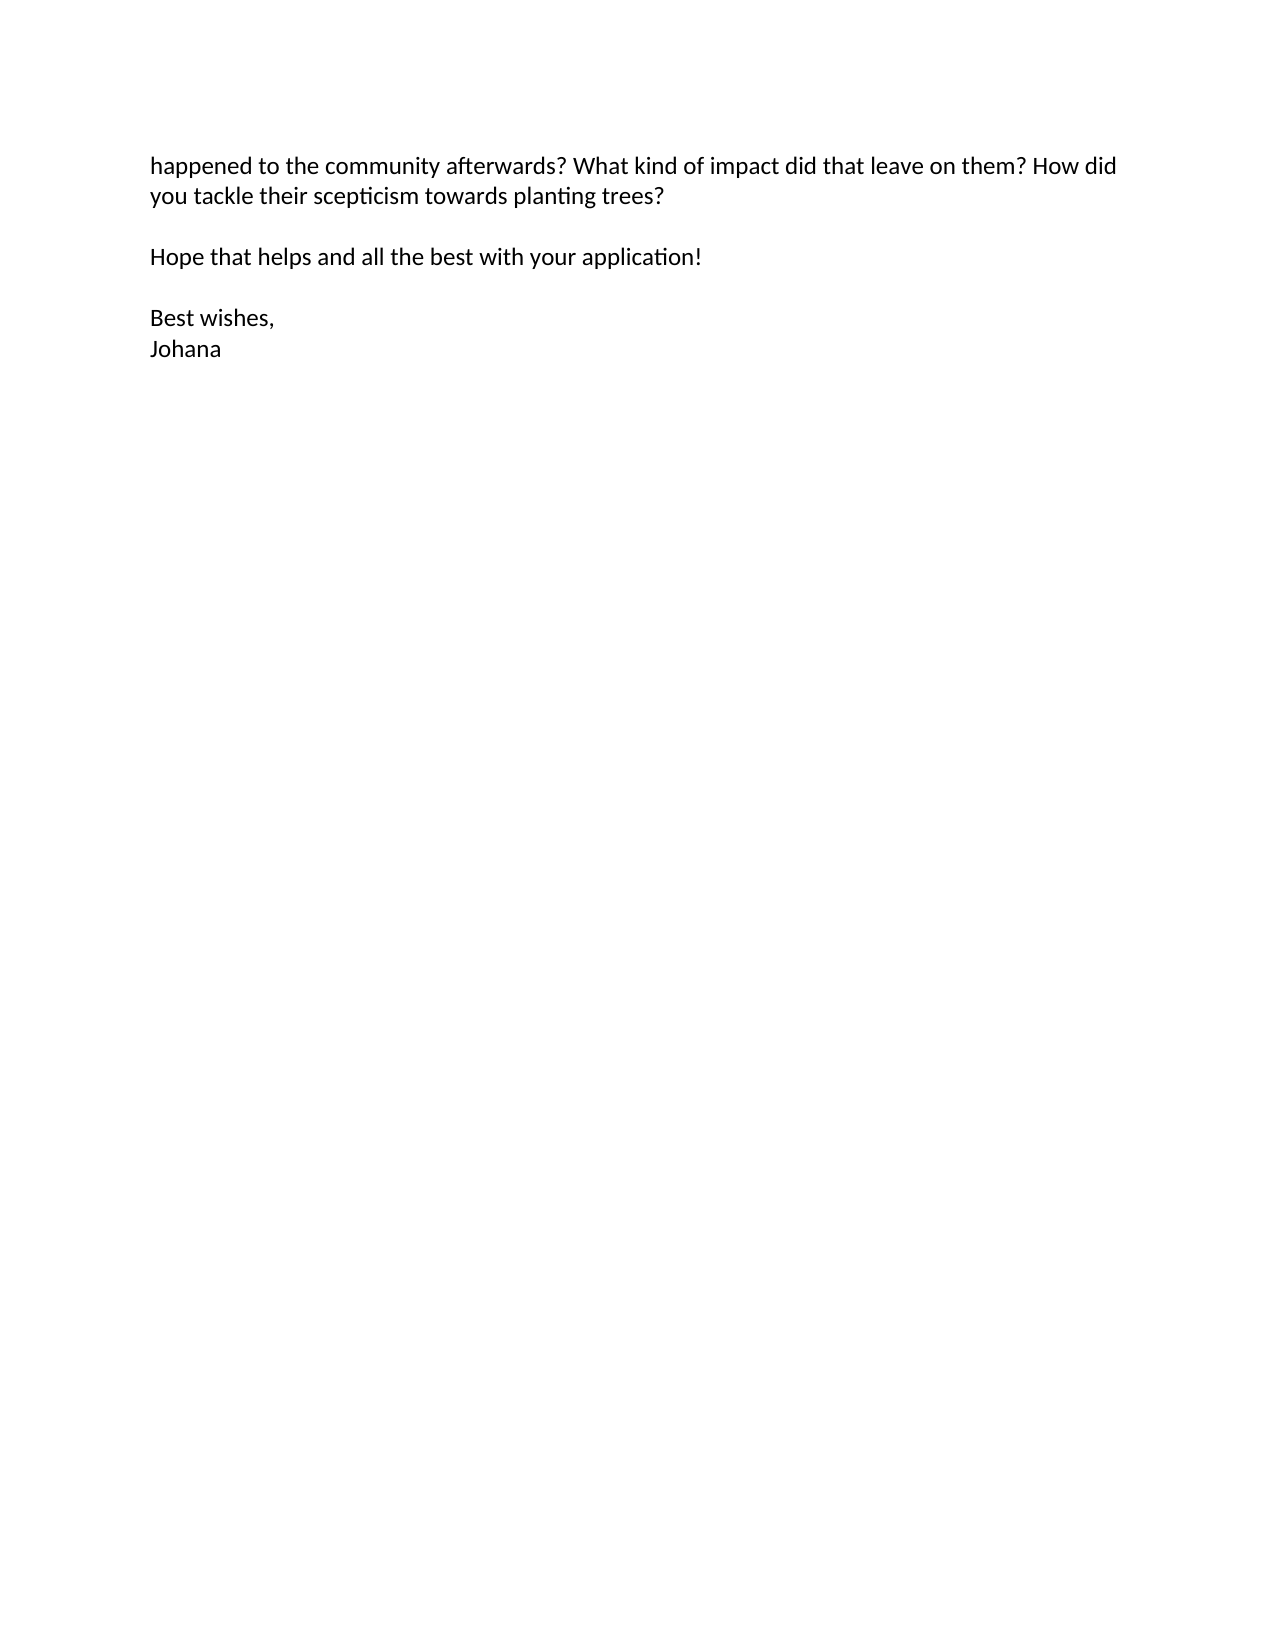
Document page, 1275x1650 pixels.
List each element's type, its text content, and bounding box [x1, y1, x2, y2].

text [150, 150, 1125, 211]
text Johana [150, 333, 1125, 364]
text Hope that helps and all the best with your application! [150, 242, 1125, 272]
text Best wishes, [150, 303, 1125, 333]
